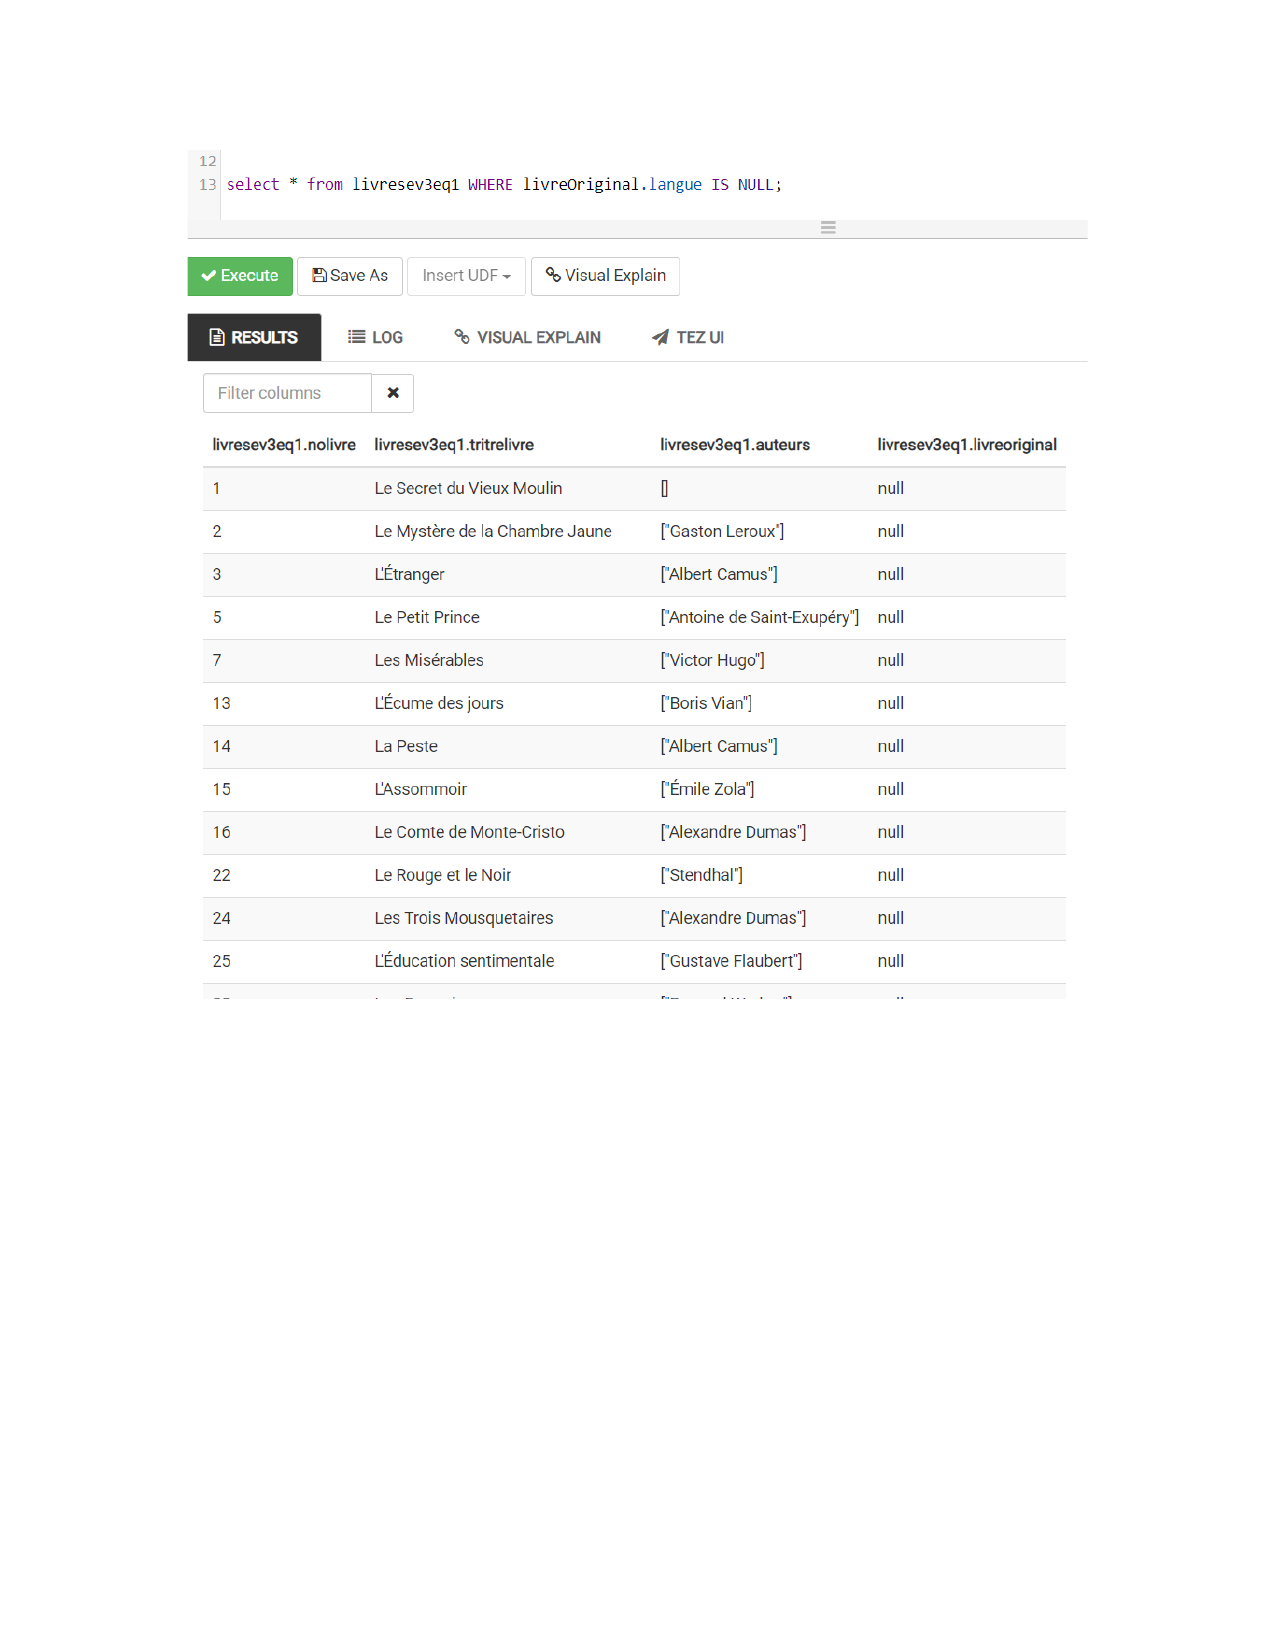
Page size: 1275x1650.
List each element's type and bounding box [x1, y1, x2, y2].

picture [187, 150, 1088, 999]
